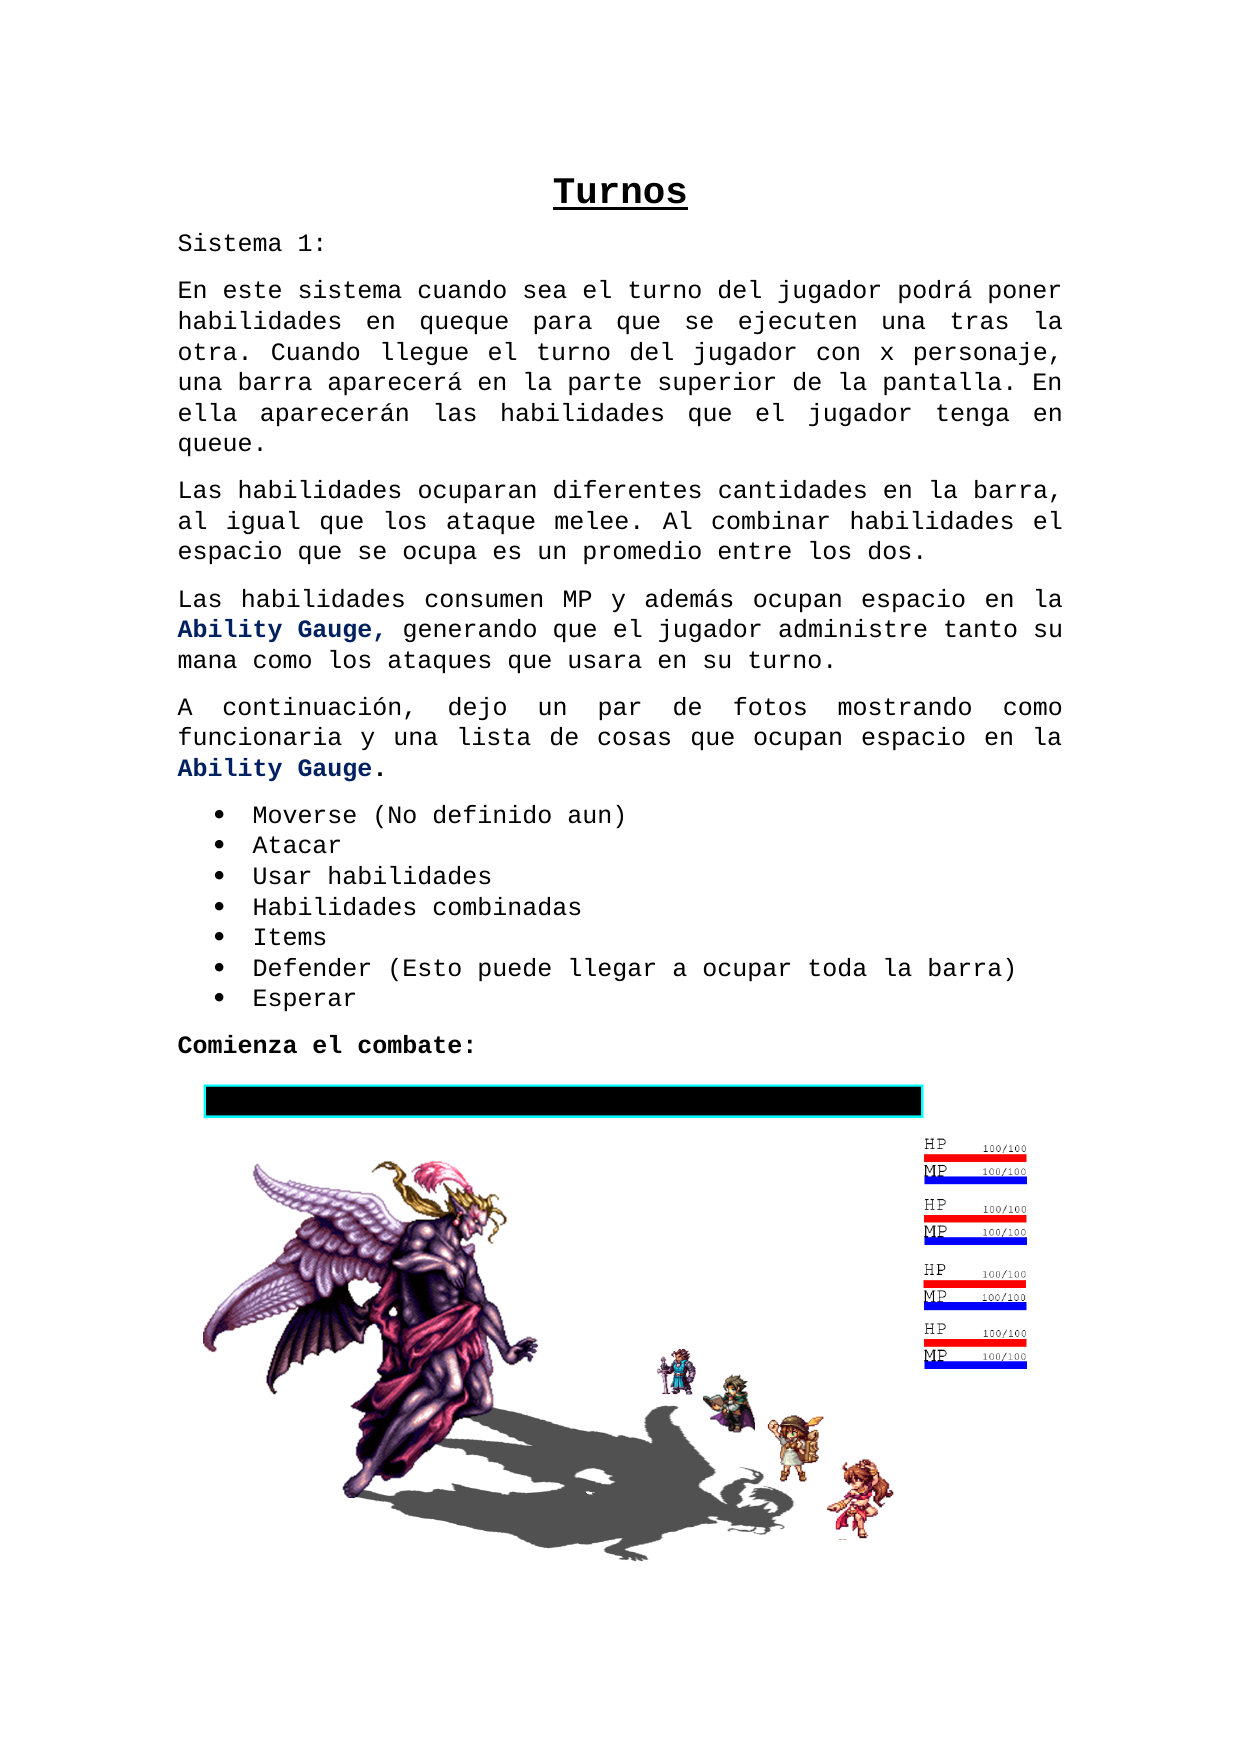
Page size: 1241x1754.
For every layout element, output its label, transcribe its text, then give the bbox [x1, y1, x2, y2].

list Atacar [215, 833, 1063, 861]
list Usar habilidades [215, 864, 1063, 892]
text A continuación, dejo un par de fotos mostrando como funcionaria y una lista de cosas que ocupan espacio en la Ability Gauge. [177, 694, 1063, 784]
list Items [215, 925, 1063, 953]
text En este sistema cuando sea el turno del jugador podrá poner habilidades en queque para que se ejecuten una tras la otra. Cuando llegue el turno del jugador con x personaje, una barra aparecerá en la parte superior de la pantalla. En ella aparecerán las habilidades que el jugador tenga en queue. [177, 278, 1063, 459]
text Comienza el combate: [177, 1033, 1063, 1061]
list Esperar [215, 986, 1063, 1014]
picture [177, 1080, 1063, 1579]
text Sistema 1: [177, 231, 1063, 259]
list Moverse (No definido aun) [215, 803, 1063, 831]
text Las habilidades consumen MP y además ocupan espacio en la Ability Gauge, generando que el jugador administre tanto su mana como los ataques que usara en su turno. [177, 586, 1063, 676]
text Las habilidades ocuparan diferentes cantidades en la barra, al igual que los ataque melee. Al combinar habilidades el espacio que se ocupa es un promedio entre los dos. [177, 478, 1063, 567]
subtitle Turnos [177, 173, 1063, 215]
list Defender (Esto puede llegar a ocupar toda la barra) [215, 955, 1063, 983]
list Habilidades combinadas [215, 894, 1063, 922]
